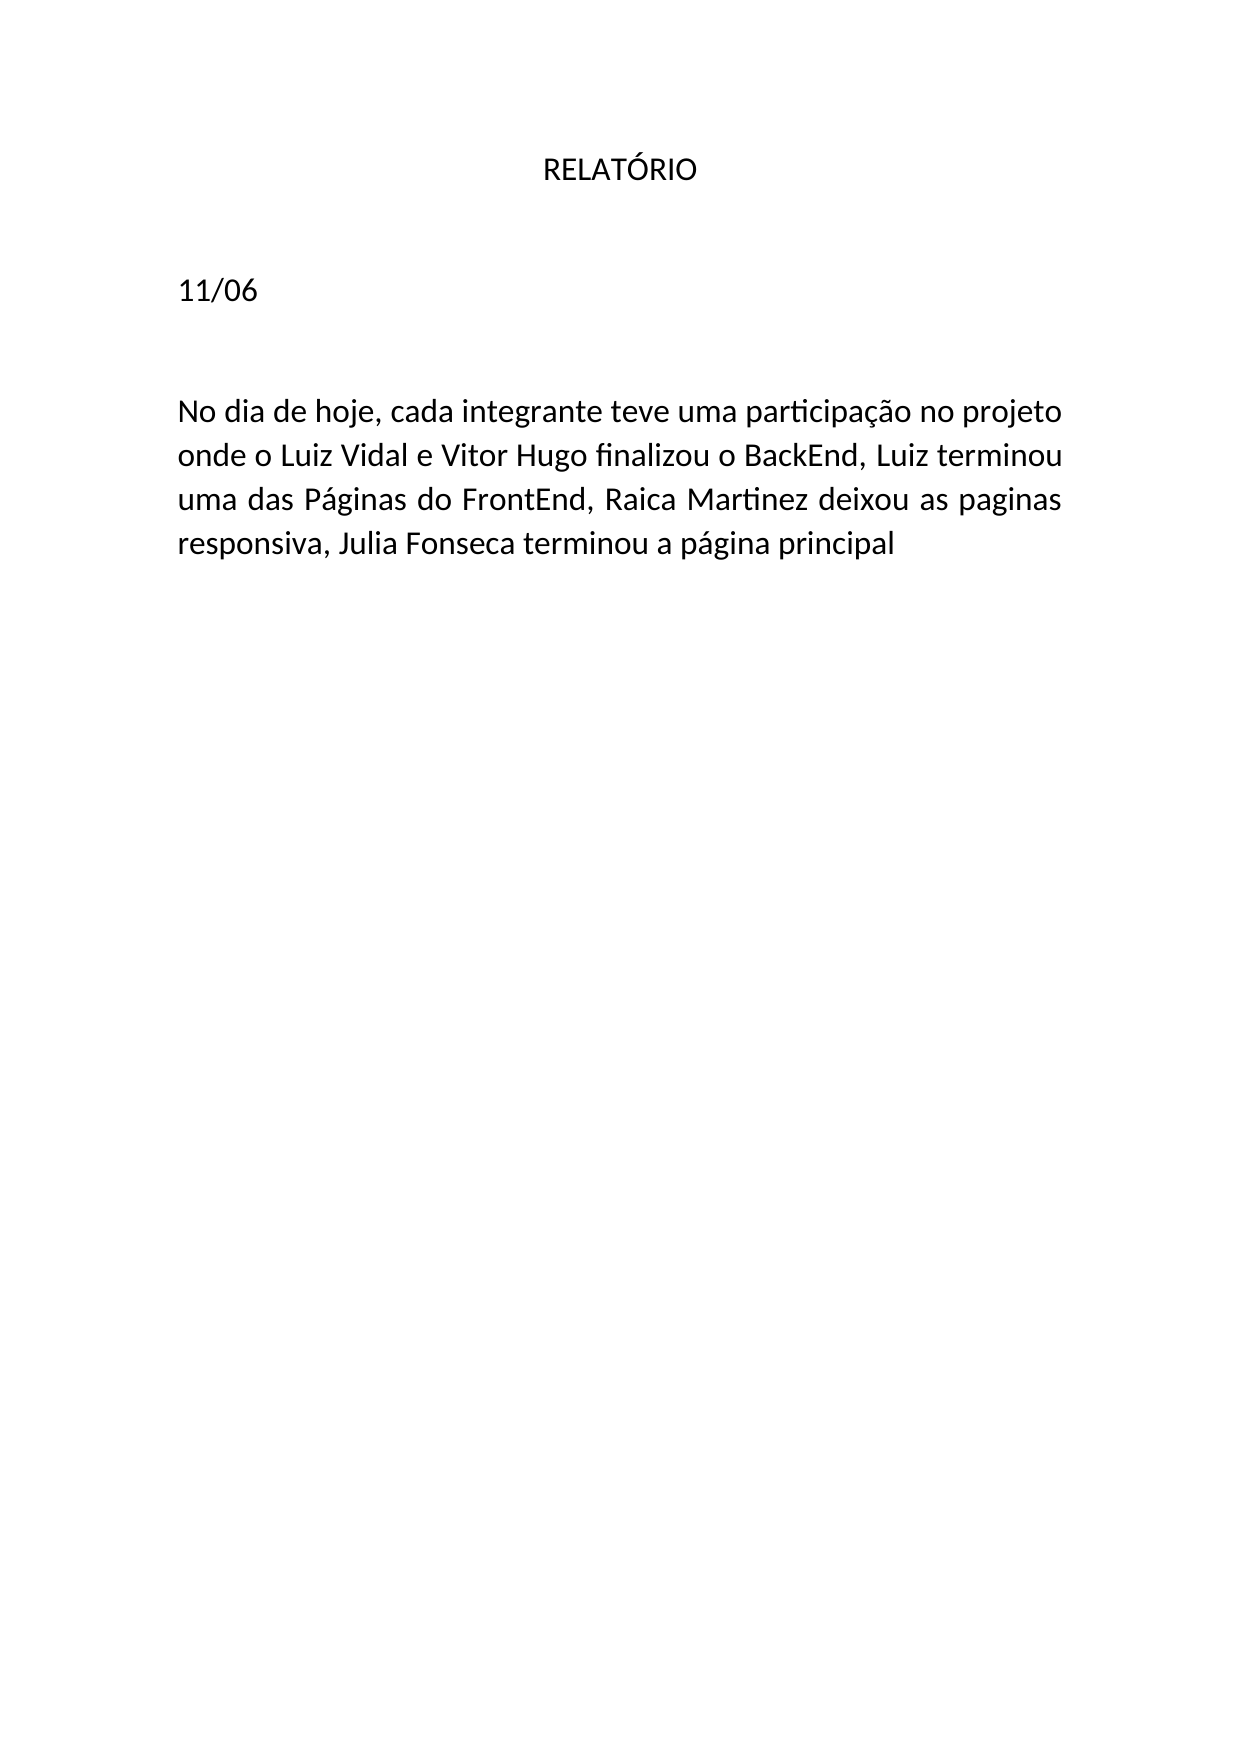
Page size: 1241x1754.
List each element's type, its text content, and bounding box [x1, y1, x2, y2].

text 11/06 [177, 269, 1063, 309]
text No dia de hoje, cada integrante teve uma participação no projeto onde o Luiz Vidal e Vitor Hugo finalizou o BackEnd, Luiz terminou uma das Páginas do FrontEnd, Raica Martinez deixou as paginas responsiva, Julia Fonseca terminou a página principal [177, 390, 1063, 563]
text RELATÓRIO [177, 148, 1063, 188]
